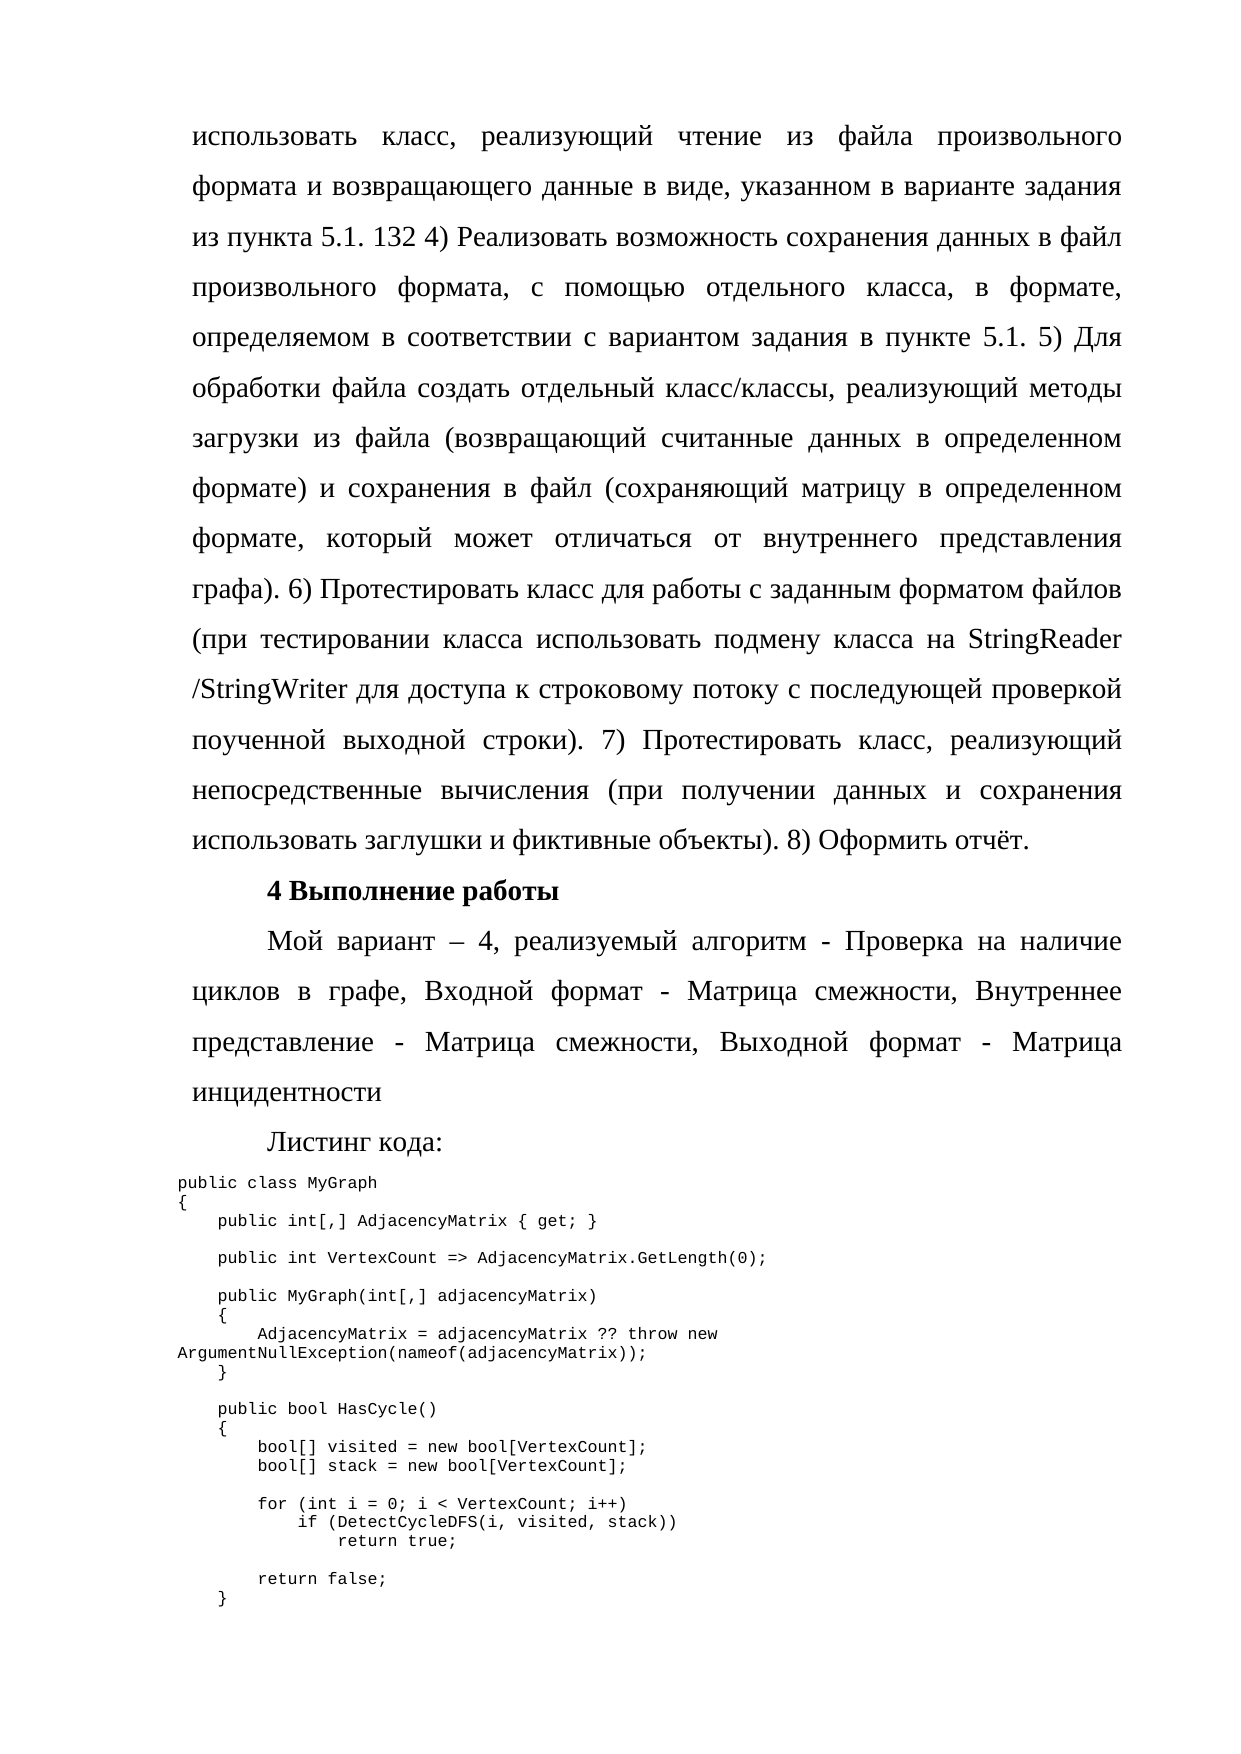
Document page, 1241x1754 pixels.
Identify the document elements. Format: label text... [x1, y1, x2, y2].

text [192, 118, 1123, 856]
text Листинг кода: [192, 1124, 1123, 1158]
text Мой вариант – 4, реализуемый алгоритм - Проверка на наличие циклов в графе, Входной формат - Матрица смежности, Внутреннее представление - Матрица смежности, Выходной формат - Матрица инцидентности [192, 923, 1123, 1108]
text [177, 1175, 1152, 1627]
text 4 Выполнение работы [192, 873, 1123, 906]
